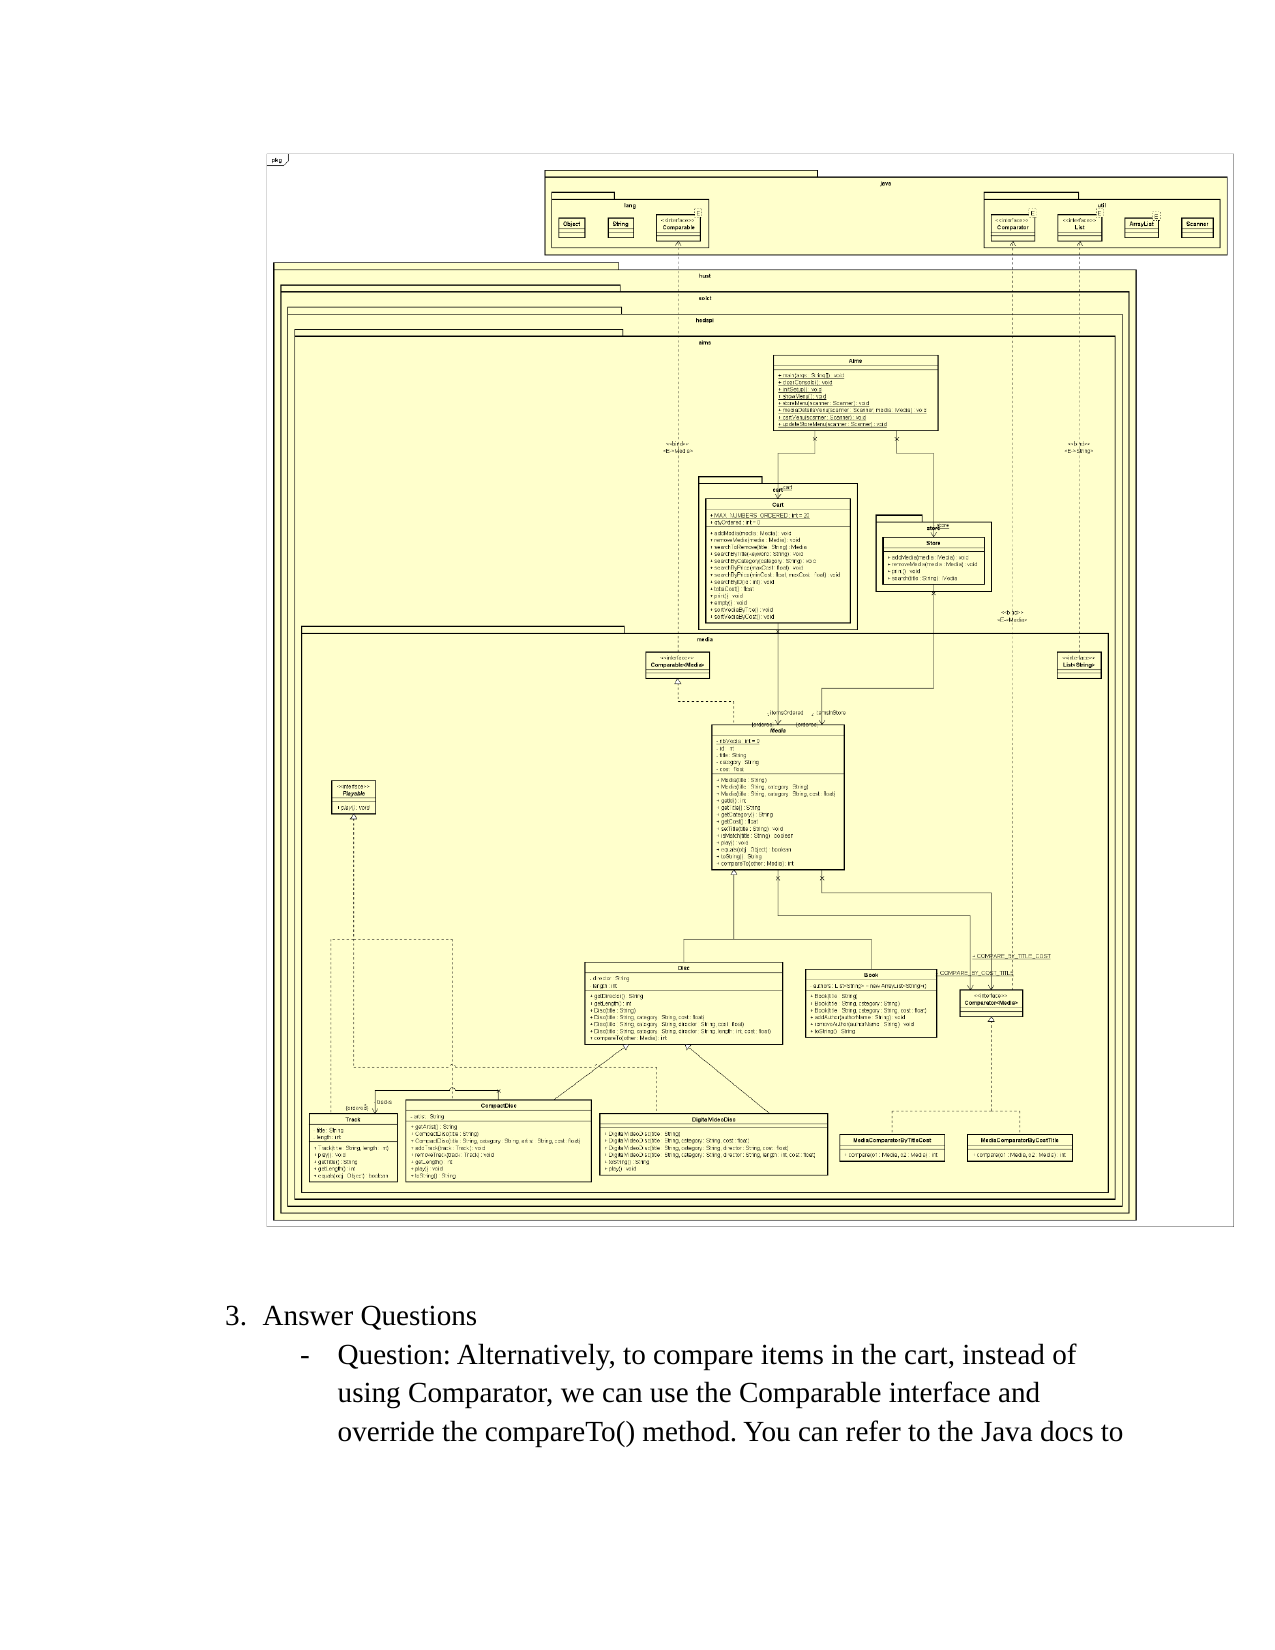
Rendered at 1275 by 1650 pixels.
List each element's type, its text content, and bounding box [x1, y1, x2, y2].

list Answer Questions [225, 1298, 1125, 1332]
picture [262, 150, 1238, 1231]
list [300, 1337, 1125, 1448]
